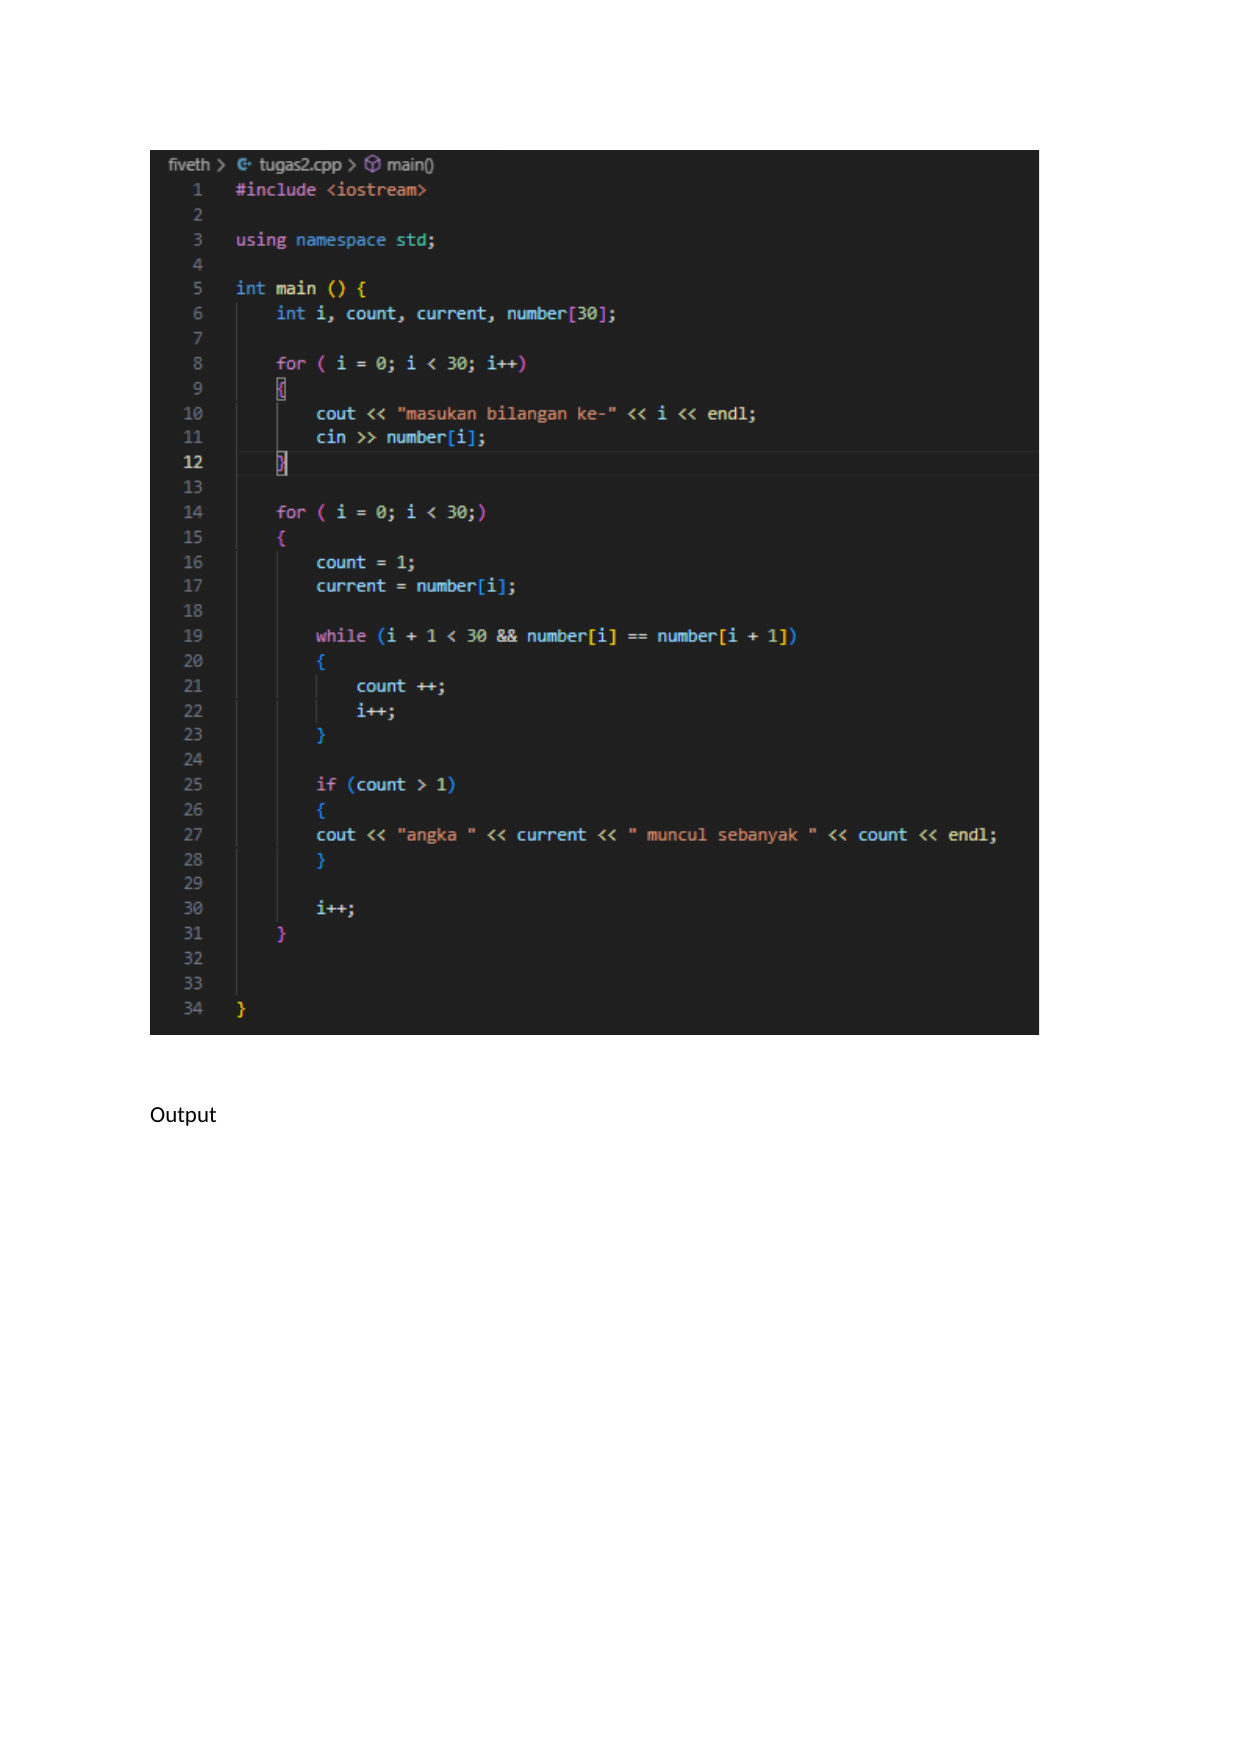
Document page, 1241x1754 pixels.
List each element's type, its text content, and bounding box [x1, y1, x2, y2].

picture [150, 150, 1040, 1035]
text Output [150, 1100, 1090, 1128]
